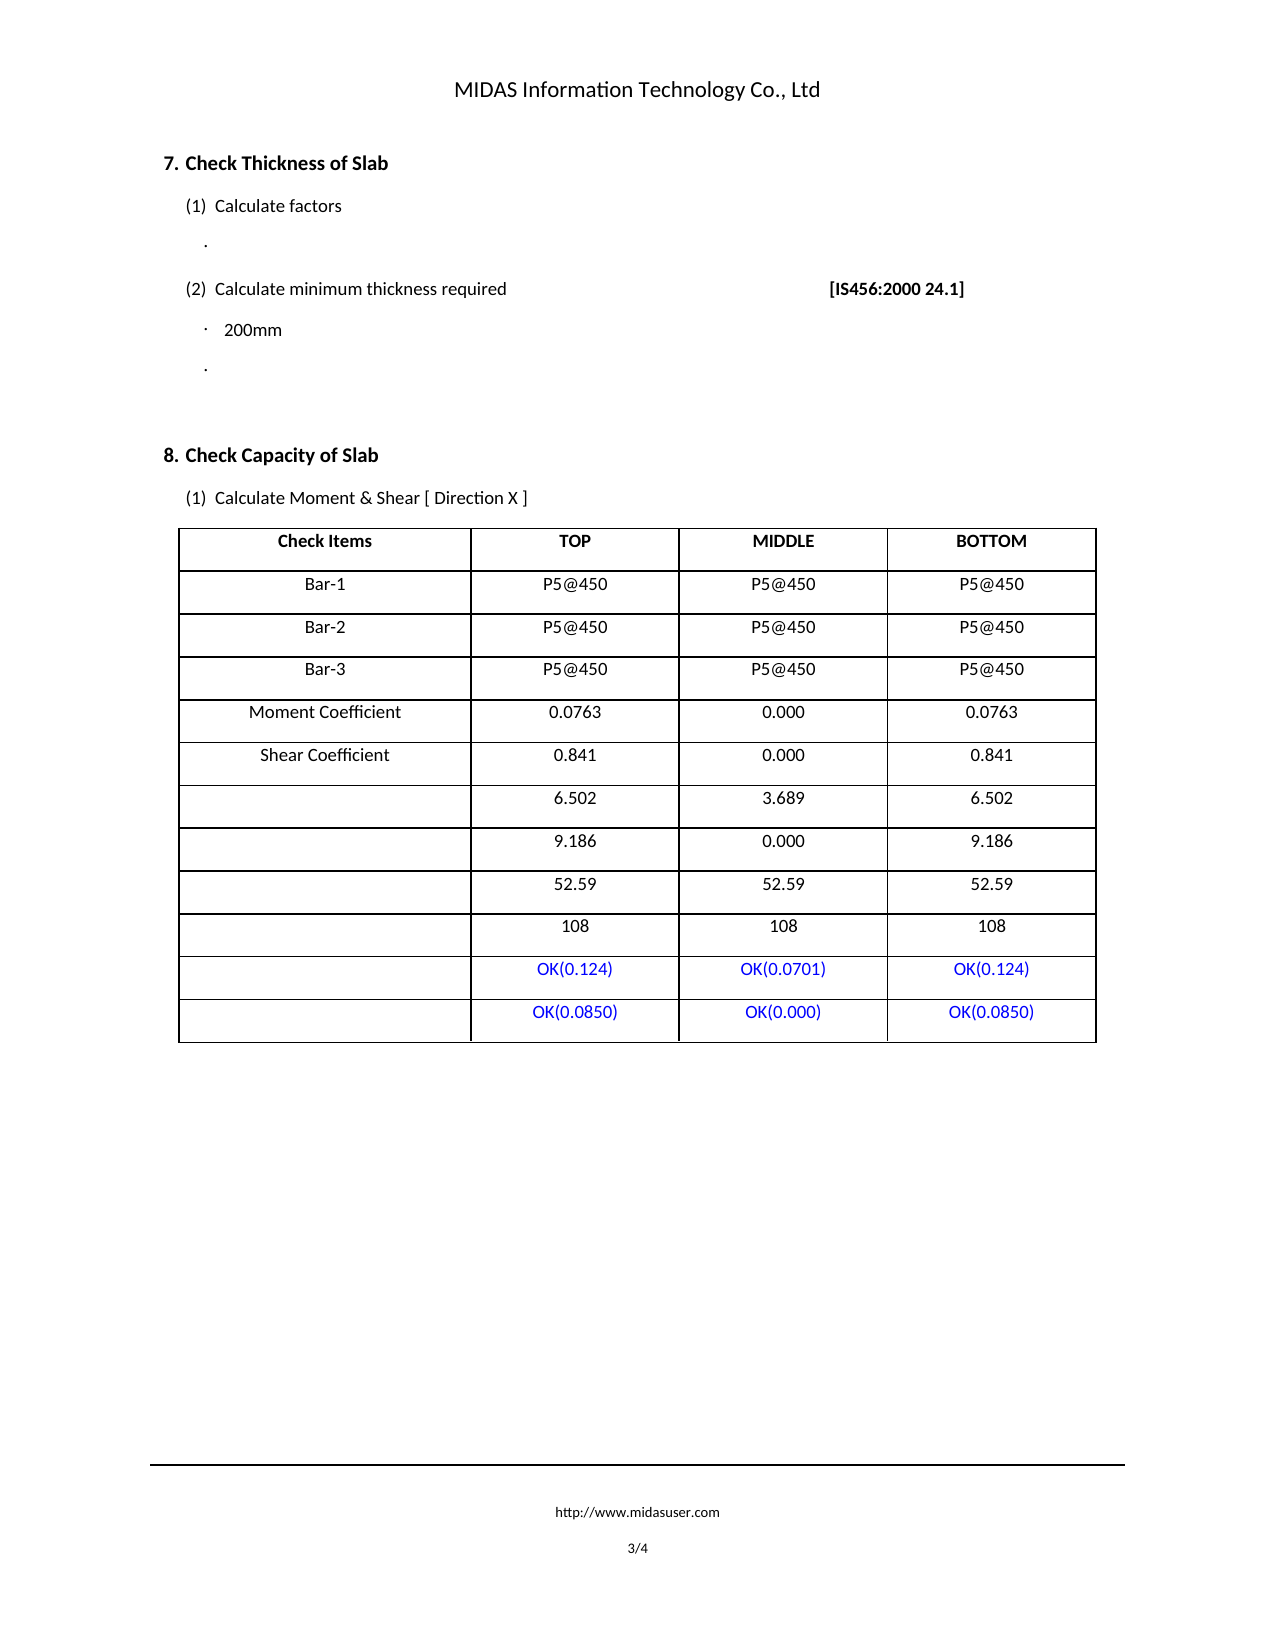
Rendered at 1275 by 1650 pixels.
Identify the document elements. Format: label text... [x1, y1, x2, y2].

table_cell P5@450 [680, 658, 887, 699]
table_cell 9.186 [472, 829, 678, 870]
table_header Check Items [180, 529, 470, 570]
table_cell [180, 1000, 470, 1041]
table_cell 0.841 [472, 743, 678, 784]
table_cell 108 [680, 915, 887, 956]
table_cell 108 [472, 915, 678, 956]
table_cell P5@450 [472, 658, 678, 699]
table_cell P5@450 [888, 658, 1095, 699]
table_cell P5@450 [680, 572, 887, 613]
text 200mm [197, 318, 1125, 341]
table_cell 0.000 [680, 701, 887, 742]
table_cell OK(0.0850) [472, 1000, 678, 1041]
text Check Thickness of Slab [179, 150, 1125, 175]
table_cell 0.0763 [472, 701, 678, 742]
table_cell P5@450 [888, 572, 1095, 613]
table_cell P5@450 [472, 615, 678, 656]
table_cell P5@450 [680, 615, 887, 656]
table_header BOTTOM [888, 529, 1095, 570]
table_cell 6.502 [888, 786, 1095, 827]
table_cell [180, 915, 470, 956]
table_cell Moment Coefficient [180, 701, 470, 742]
table_cell 0.000 [680, 743, 887, 784]
table_cell [180, 829, 470, 870]
text Calculate factors [206, 194, 1125, 217]
table_cell [180, 786, 470, 827]
table_cell OK(0.0850) [888, 1000, 1095, 1041]
table_cell 0.841 [888, 743, 1095, 784]
table_header MIDDLE [680, 529, 887, 570]
table_cell 52.59 [680, 872, 887, 913]
table_cell OK(0.000) [680, 1000, 887, 1041]
table_cell Bar-3 [180, 658, 470, 699]
table_cell 3.689 [680, 786, 887, 827]
table_cell 6.502 [472, 786, 678, 827]
table_cell OK(0.124) [472, 957, 678, 998]
table_cell OK(0.124) [888, 957, 1095, 998]
text Calculate Moment & Shear [ Direction X ] [206, 486, 1125, 509]
table_cell 52.59 [472, 872, 678, 913]
table_cell P5@450 [472, 572, 678, 613]
table_cell 108 [888, 915, 1095, 956]
table_cell 52.59 [888, 872, 1095, 913]
text Check Capacity of Slab [179, 442, 1125, 468]
text Calculate minimum thickness required [IS456:2000 24.1] [206, 277, 1125, 300]
table_cell 0.0763 [888, 701, 1095, 742]
table_cell P5@450 [888, 615, 1095, 656]
table_cell OK(0.0701) [680, 957, 887, 998]
table_cell Bar-1 [180, 572, 470, 613]
table_header TOP [472, 529, 678, 570]
table_cell 0.000 [680, 829, 887, 870]
table_cell Bar-2 [180, 615, 470, 656]
table_cell Shear Coefficient [180, 743, 470, 784]
table_cell [180, 872, 470, 913]
table_cell [180, 957, 470, 998]
table_cell 9.186 [888, 829, 1095, 870]
